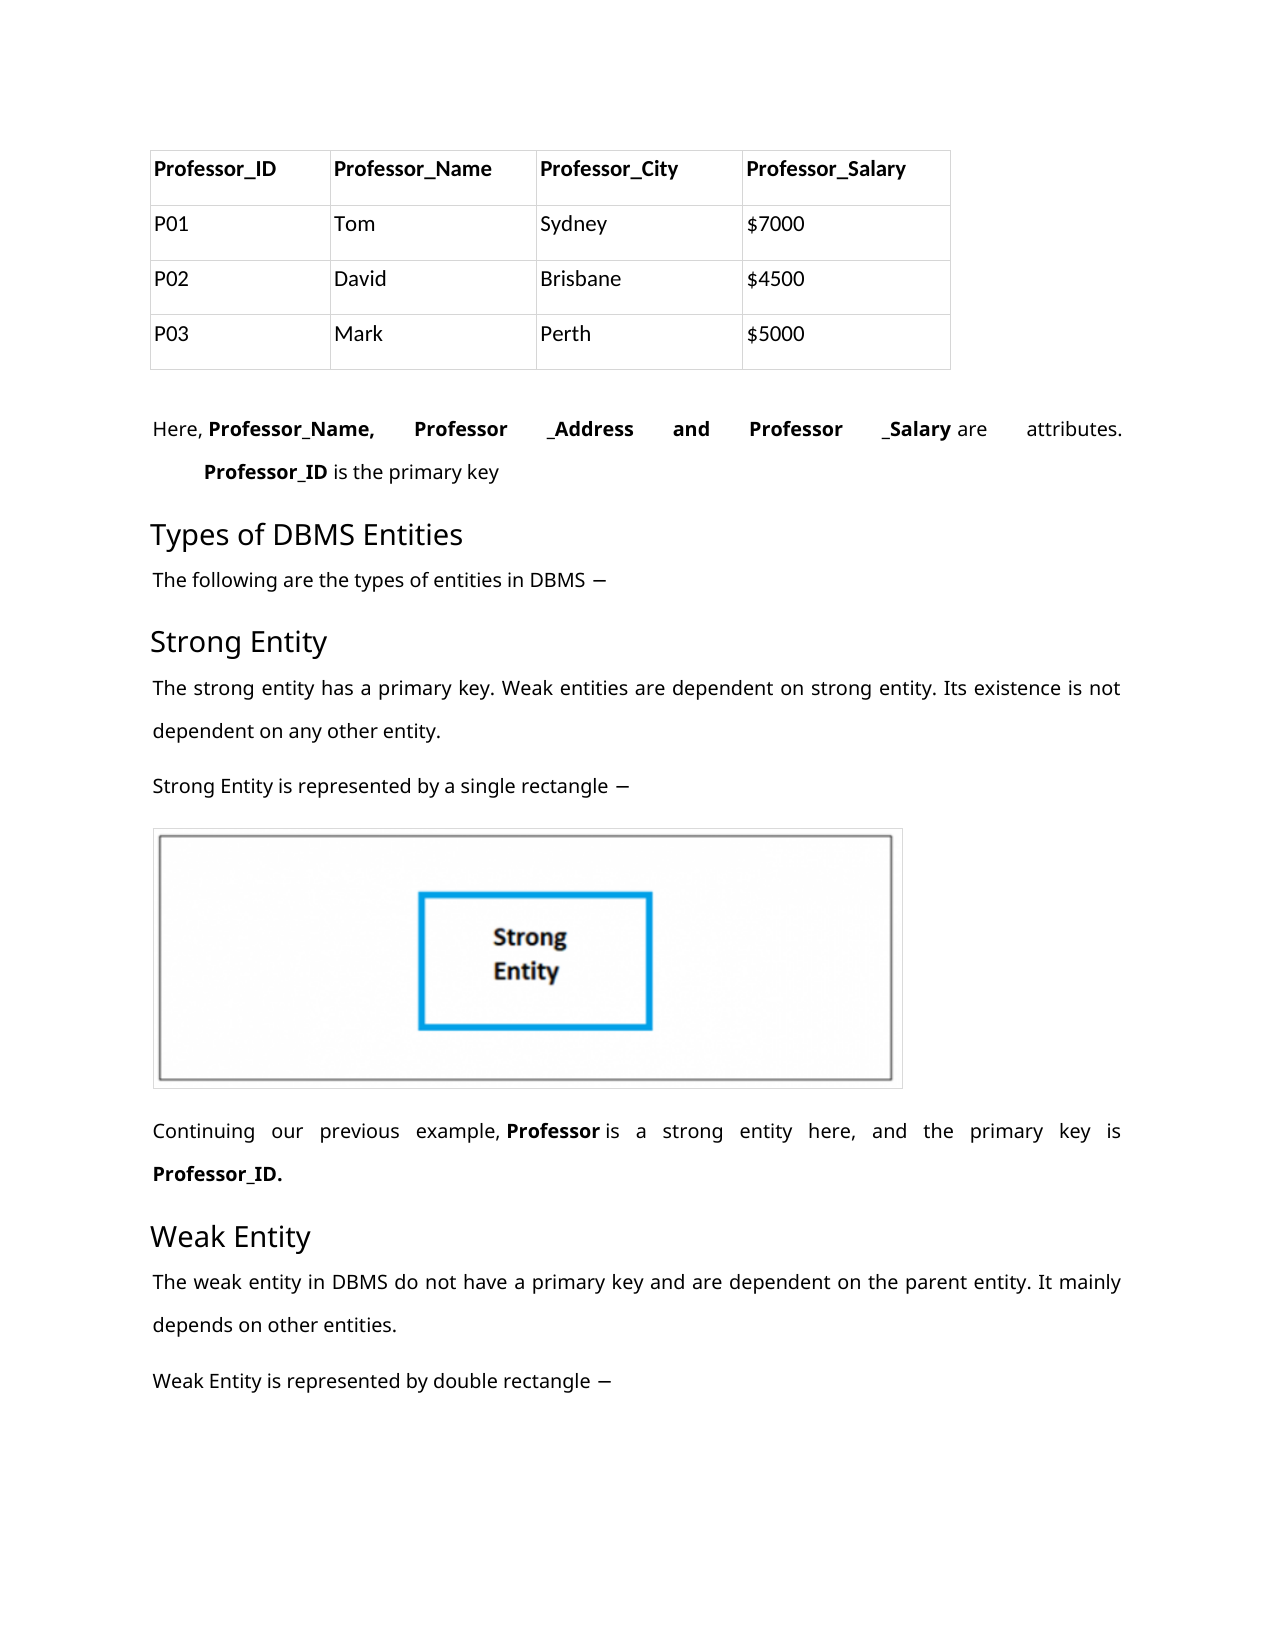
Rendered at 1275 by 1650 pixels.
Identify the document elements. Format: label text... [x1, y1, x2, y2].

table_cell Sydney [537, 206, 742, 259]
table_cell Mark [331, 315, 536, 369]
table_cell $7000 [743, 206, 950, 259]
table_cell Brisbane [537, 261, 742, 314]
table_cell Tom [331, 206, 536, 259]
table_header Professor_Salary [743, 151, 950, 205]
table_cell P03 [151, 315, 330, 369]
table_cell $5000 [743, 315, 950, 369]
text Strong Entity is represented by a single rectangle − [152, 773, 1122, 799]
table_header Professor_ID [151, 151, 330, 205]
text Weak Entity is represented by double rectangle − [152, 1367, 1122, 1394]
text The strong entity has a primary key. Weak entities are dependent on strong entity. Its existence is not dependent on any other entity. [152, 674, 1122, 744]
picture [154, 829, 901, 1087]
table_cell David [331, 261, 536, 314]
table_cell P02 [151, 261, 330, 314]
table_header Professor_Name [331, 151, 536, 205]
subtitle Weak Entity [150, 1216, 1125, 1256]
text The weak entity in DBMS do not have a primary key and are dependent on the parent entity. It mainly depends on other entities. [152, 1268, 1122, 1338]
table_cell Perth [537, 315, 742, 369]
table_cell P01 [151, 206, 330, 259]
text Continuing our previous example, Professor is a strong entity here, and the primary key is Professor_ID. [152, 1117, 1122, 1188]
subtitle Strong Entity [150, 622, 1125, 661]
subtitle Types of DBMS Entities [150, 514, 1125, 554]
table_cell $4500 [743, 261, 950, 314]
text Here, Professor_Name, Professor _Address and Professor _Salary are attributes. Professor_ID is the primary key [152, 372, 1122, 485]
table_header Professor_City [537, 151, 742, 205]
text The following are the types of entities in DBMS − [152, 566, 1122, 593]
